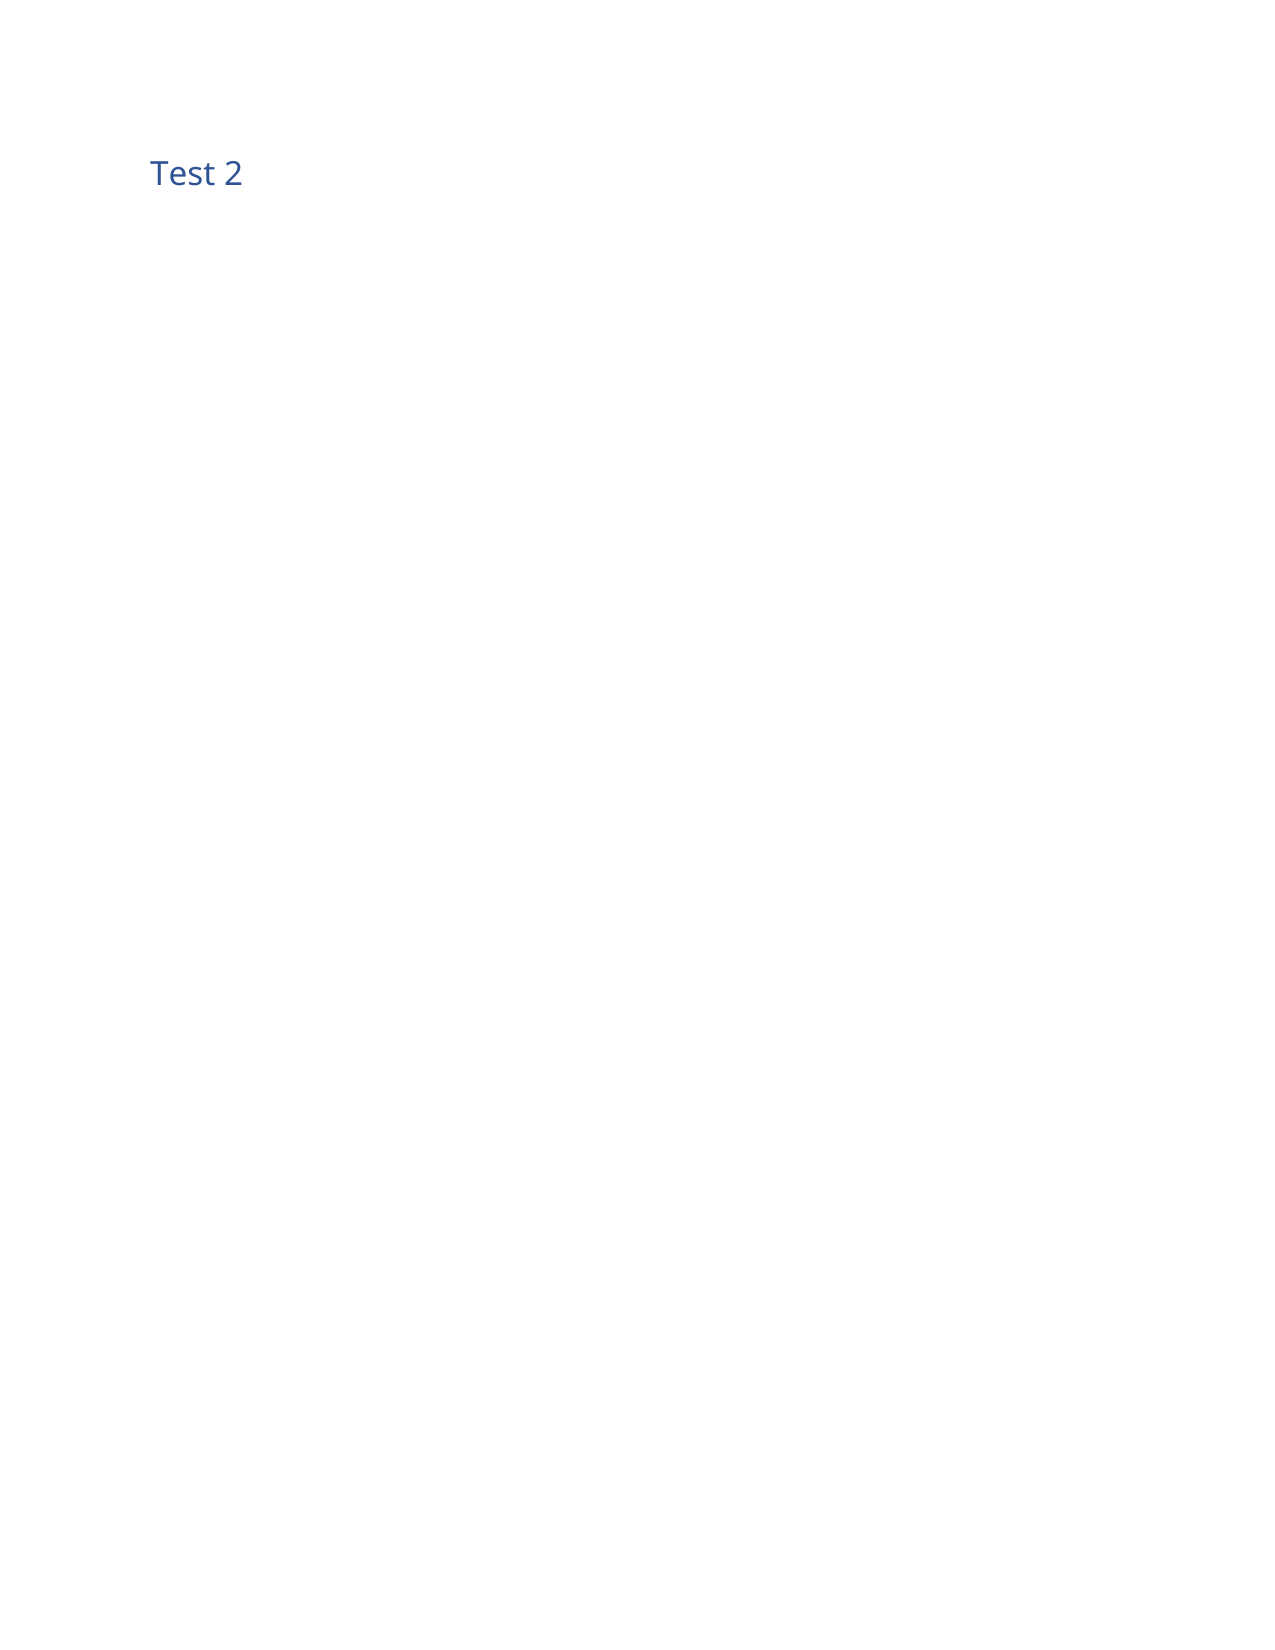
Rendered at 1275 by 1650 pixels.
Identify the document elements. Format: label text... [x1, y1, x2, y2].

subtitle Test 2 [150, 150, 1125, 195]
